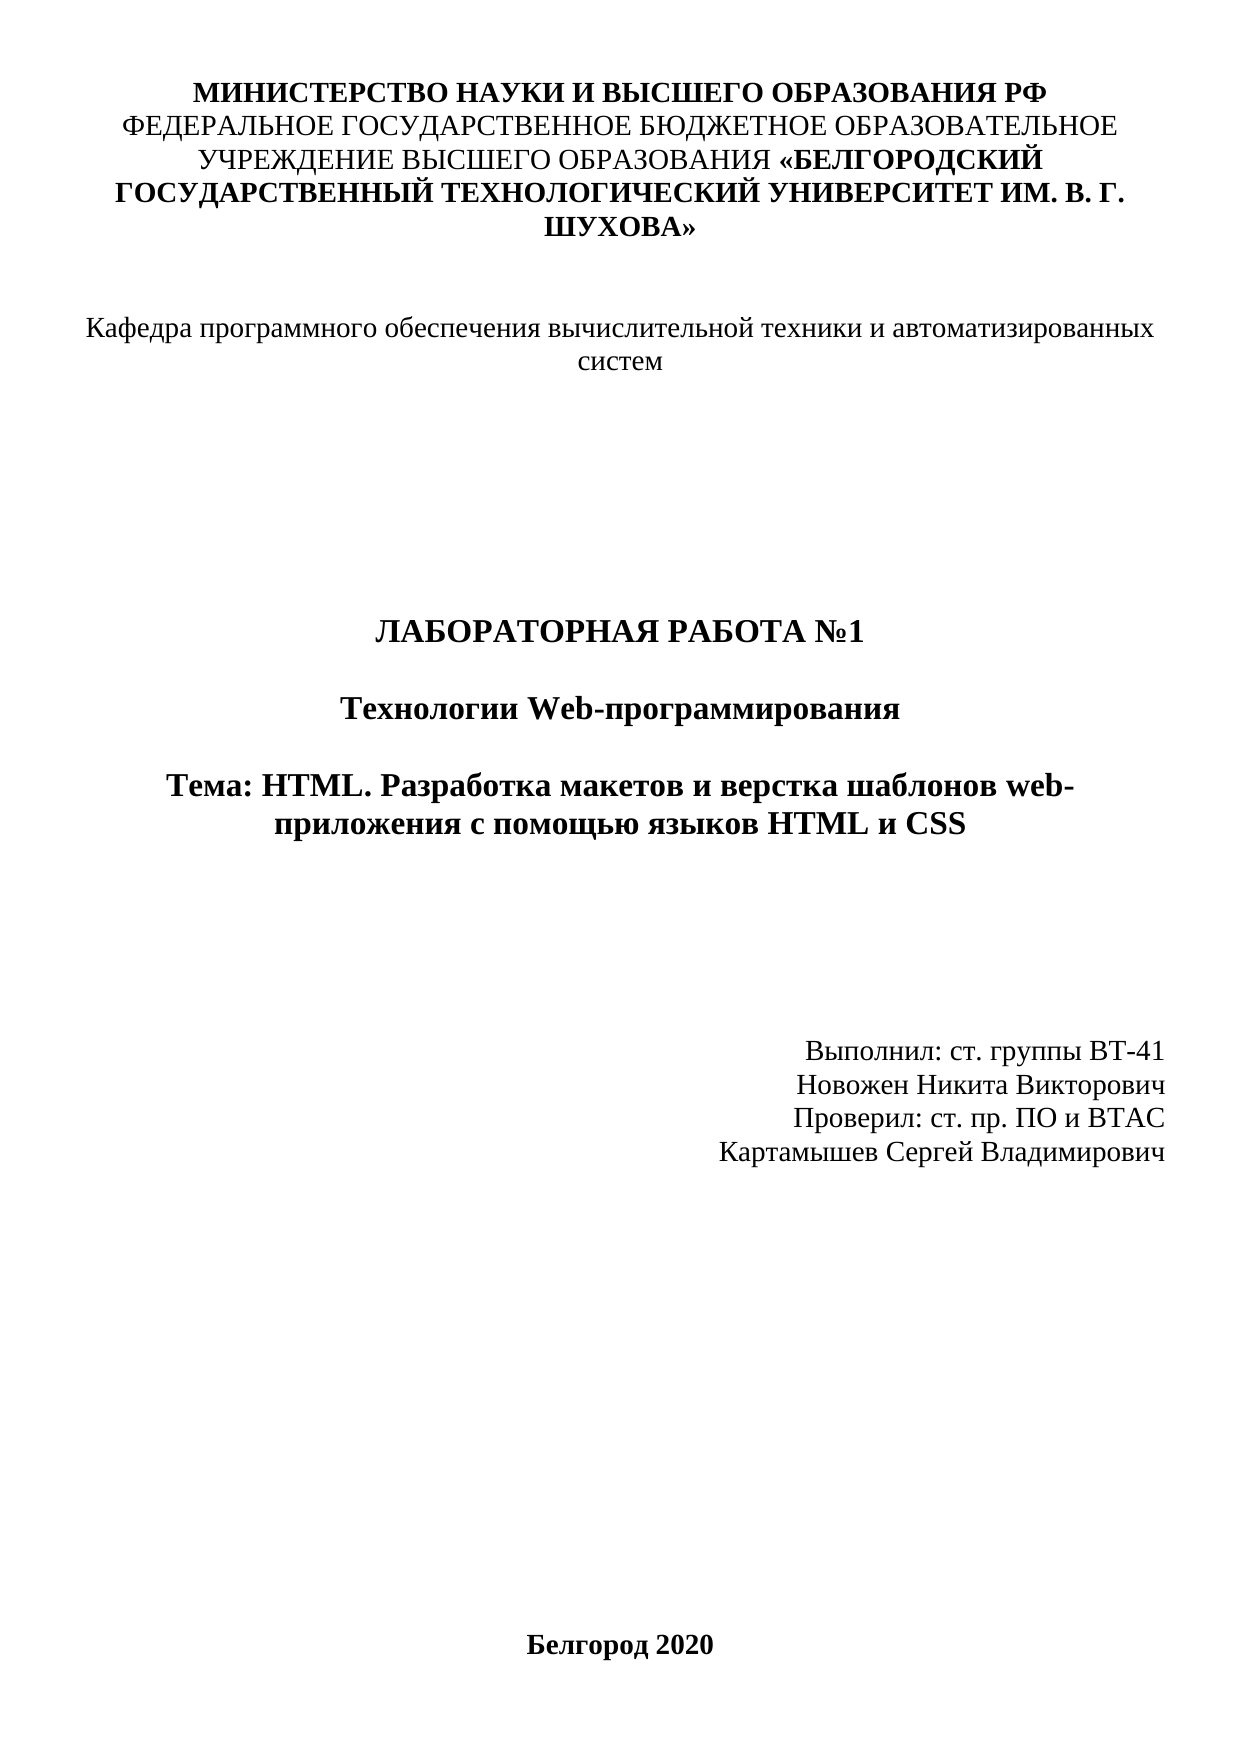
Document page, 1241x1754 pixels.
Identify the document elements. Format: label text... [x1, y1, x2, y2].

text ЛАБОРАТОРНАЯ РАБОТА №1 [75, 612, 1165, 650]
text Картамышев Сергей Владимирович [75, 1134, 1165, 1167]
text МИНИСТЕРСТВО НАУКИ И ВЫСШЕГО ОБРАЗОВАНИЯ РФ [75, 75, 1165, 108]
text Проверил: ст. пр. ПО и ВТАС [75, 1100, 1165, 1134]
text Выполнил: ст. группы ВТ-41 [75, 1033, 1165, 1067]
text Кафедра программного обеспечения вычислительной техники и автоматизированных систем [75, 310, 1165, 377]
text Тема: HTML. Разработка макетов и верстка шаблонов web-приложения с помощью языков HTML и CSS [75, 765, 1165, 842]
text Новожен Никита Викторович [75, 1067, 1165, 1100]
text ФЕДЕРАЛЬНОЕ ГОСУДАРСТВЕННОЕ БЮДЖЕТНОЕ ОБРАЗОВАТЕЛЬНОЕ УЧРЕЖДЕНИЕ ВЫСШЕГО ОБРАЗОВАНИЯ «БЕЛГОРОДСКИЙ ГОСУДАРСТВЕННЫЙ ТЕХНОЛОГИЧЕСКИЙ УНИВЕРСИТЕТ ИМ. В. Г. ШУХОВА» [75, 108, 1165, 243]
text Технологии Web-программирования [75, 688, 1165, 727]
text Белгород 2020 [75, 1627, 1165, 1661]
